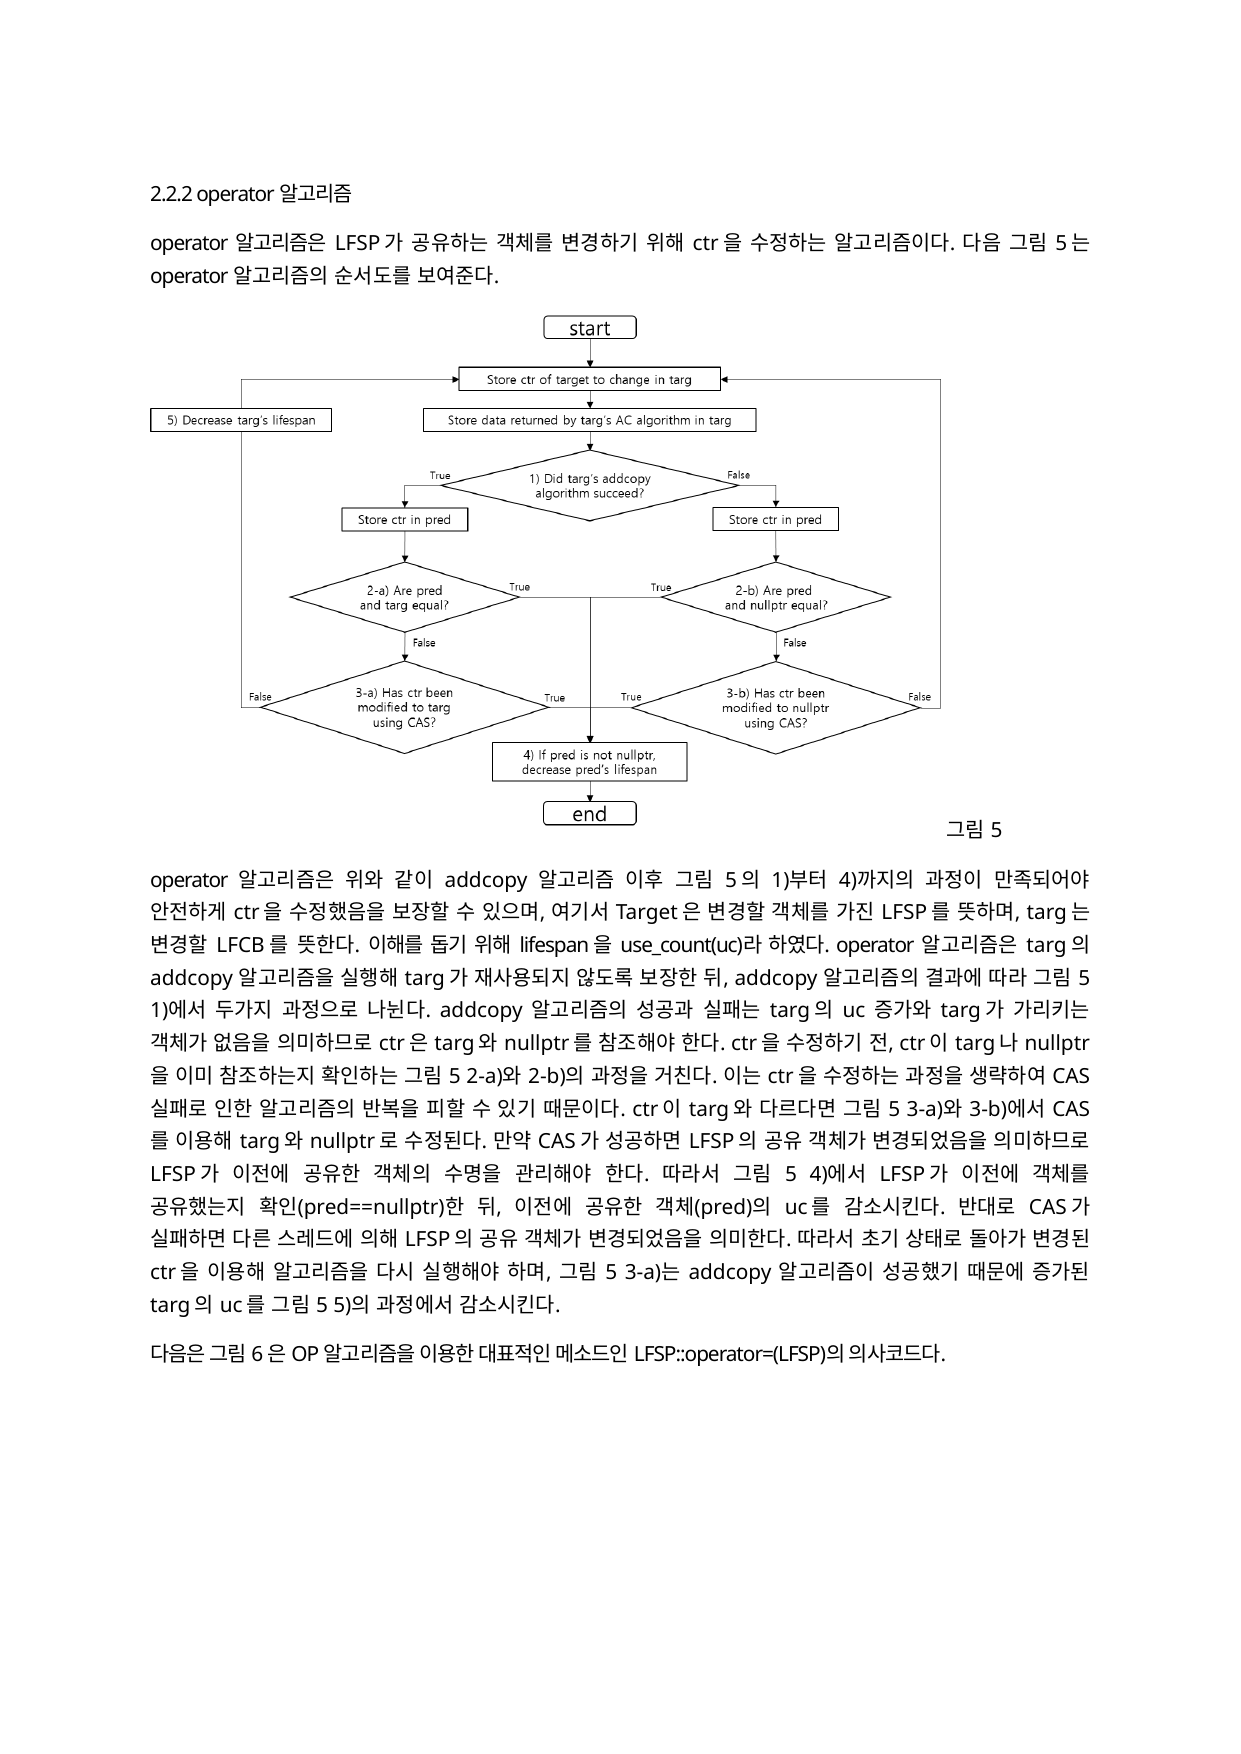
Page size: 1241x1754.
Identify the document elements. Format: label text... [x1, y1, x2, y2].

text 2.2.2 operator 알고리즘 [150, 177, 1090, 207]
text operator 알고리즘은 LFSP가 공유하는 객체를 변경하기 위해 ctr을 수정하는 알고리즘이다. 다음 그림 5는 operator 알고리즘의 순서도를 보여준다. [150, 227, 1090, 289]
text 다음은 그림 6은 OP 알고리즘을 이용한 대표적인 메소드인 LFSP::operator=(LFSP)의 의사코드다. [150, 1337, 1090, 1368]
picture [150, 308, 941, 838]
text operator 알고리즘은 위와 같이 addcopy 알고리즘 이후 그림 5의 1)부터 4)까지의 과정이 만족되어야 안전하게 ctr을 수정했음을 보장할 수 있으며, 여기서 Target은 변경할 객체를 가진 LFSP를 뜻하며, targ는 변경할 LFCB를 뜻한다. 이해를 돕기 위해 lifespan을 use_count(uc)라 하였다. operator 알고리즘은 targ의 addcopy 알고리즘을 실행해 targ가 재사용되지 않도록 보장한 뒤, addcopy 알고리즘의 결과에 따라 그림 5 1)에서 두가지 과정으로 나뉜다. addcopy 알고리즘의 성공과 실패는 targ의 uc 증가와 targ가 가리키는 객체가 없음을 의미하므로 ctr은 targ와 nullptr를 참조해야 한다. ctr을 수정하기 전, ctr이 targ나 nullptr을 이미 참조하는지 확인하는 그림 5 2-a)와 2-b)의 과정을 거친다. 이는 ctr을 수정하는 과정을 생략하여 CAS 실패로 인한 알고리즘의 반복을 피할 수 있기 때문이다. ctr이 targ와 다르다면 그림 5 3-a)와 3-b)에서 CAS를 이용해 targ와 nullptr로 수정된다. 만약 CAS가 성공하면 LFSP의 공유 객체가 변경되었음을 의미하므로 LFSP가 이전에 공유한 객체의 수명을 관리해야 한다. 따라서 그림 5 4)에서 LFSP가 이전에 객체를 공유했는지 확인(pred==nullptr)한 뒤, 이전에 공유한 객체(pred)의 uc를 감소시킨다. 반대로 CAS가 실패하면 다른 스레드에 의해 LFSP의 공유 객체가 변경되었음을 의미한다. 따라서 초기 상태로 돌아가 변경된 ctr을 이용해 알고리즘을 다시 실행해야 하며, 그림 5 3-a)는 addcopy 알고리즘이 성공했기 때문에 증가된 targ의 uc를 그림 5 5)의 과정에서 감소시킨다. [150, 863, 1090, 1318]
